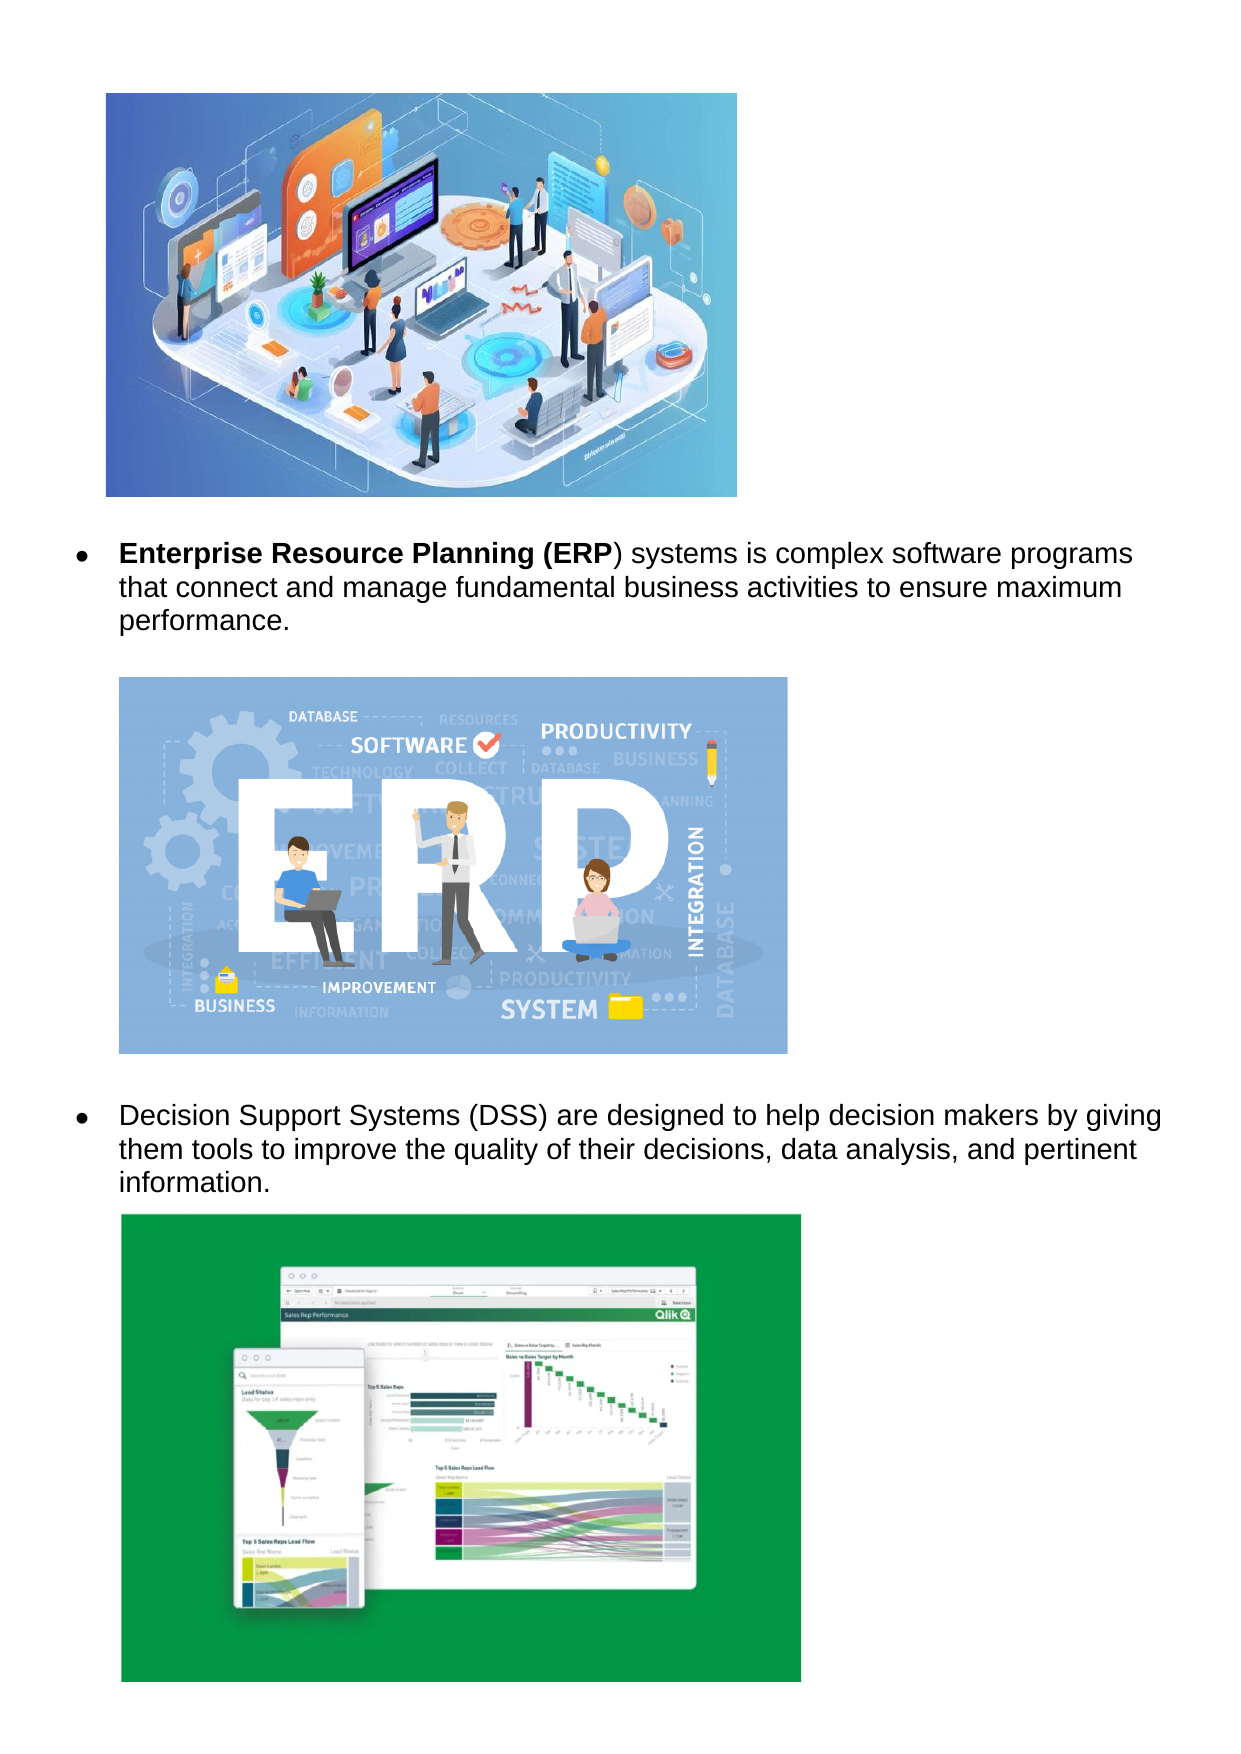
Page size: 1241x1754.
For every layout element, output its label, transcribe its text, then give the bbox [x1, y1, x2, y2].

list Enterprise Resource Planning (ERP) systems is complex software programs that connect and manage fundamental business activities to ensure maximum performance. [75, 536, 1165, 637]
picture [121, 1213, 802, 1682]
picture [118, 677, 788, 1054]
picture [105, 93, 738, 497]
list Decision Support Systems (DSS) are designed to help decision makers by giving them tools to improve the quality of their decisions, data analysis, and pertinent information. [75, 1098, 1165, 1199]
